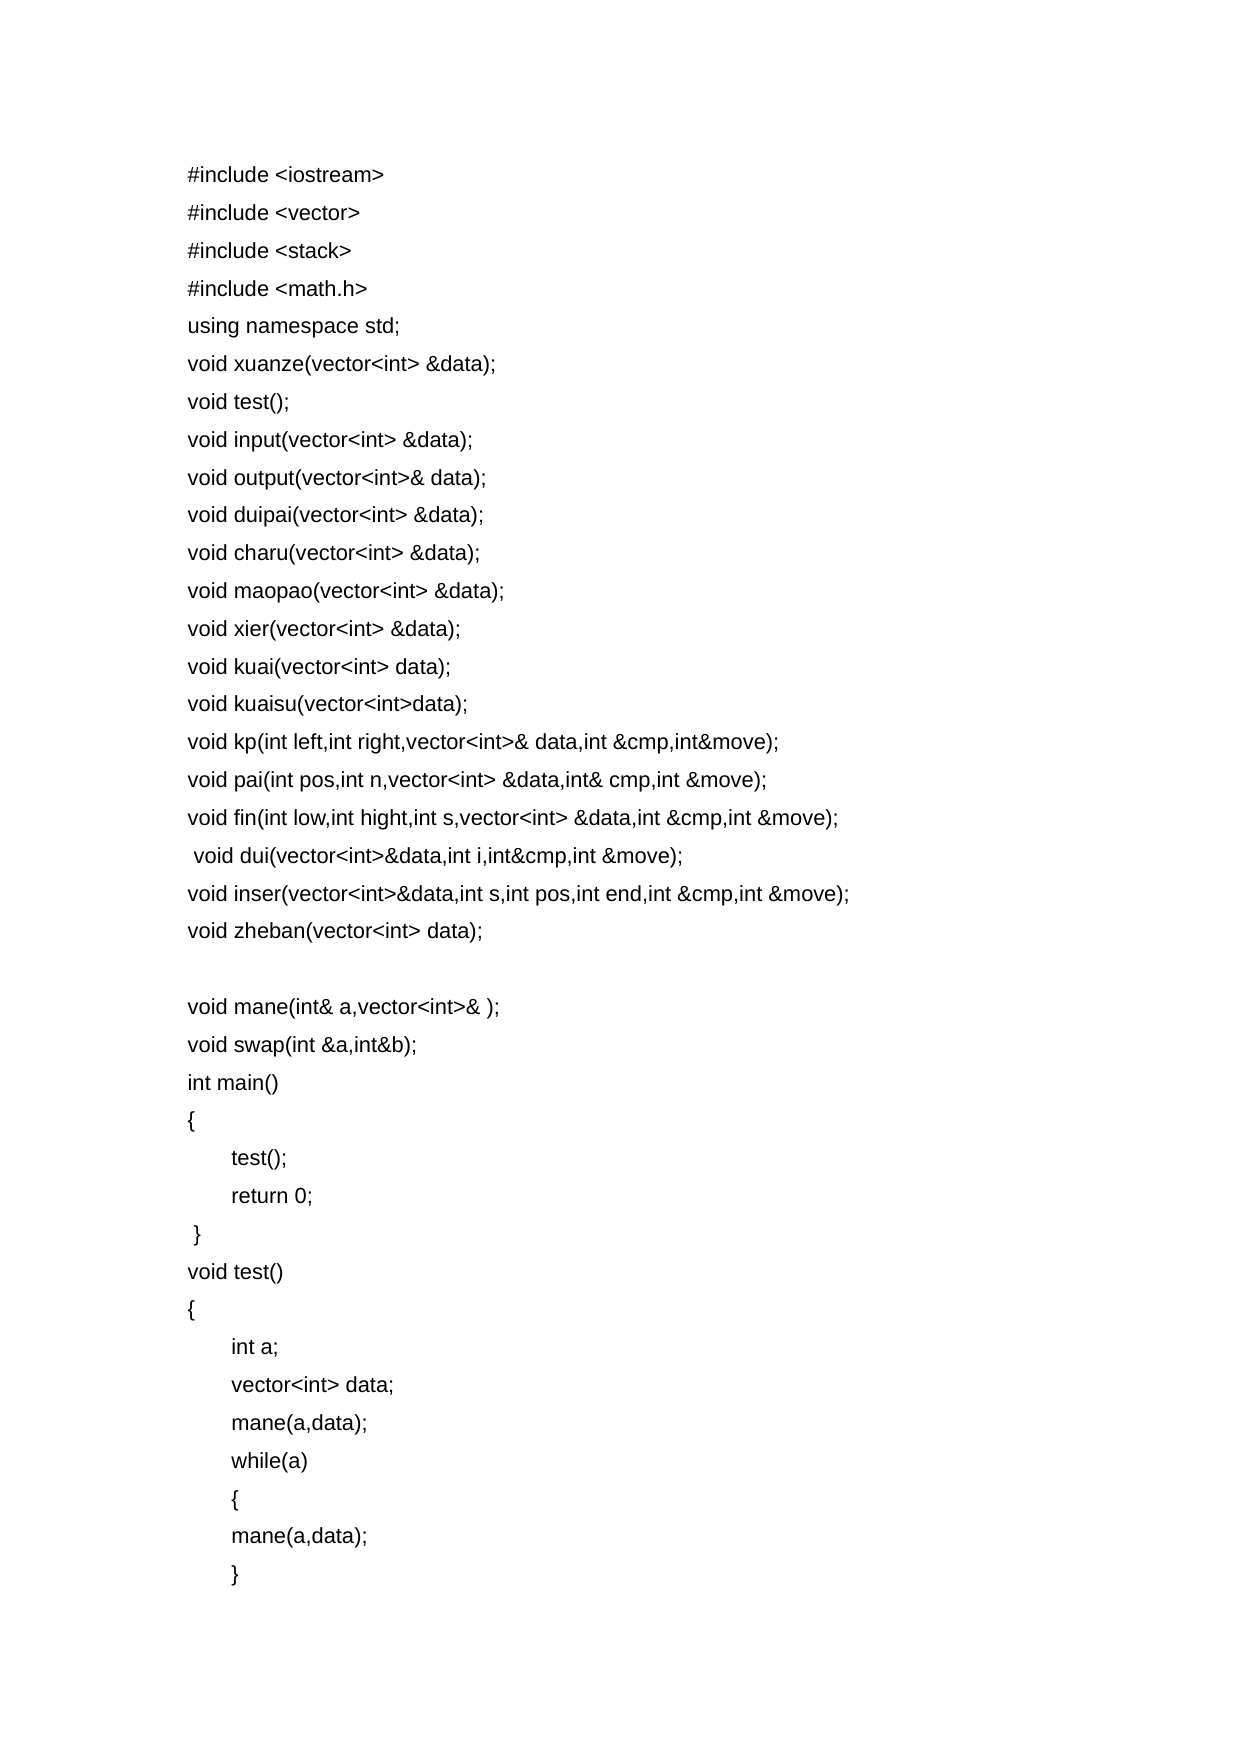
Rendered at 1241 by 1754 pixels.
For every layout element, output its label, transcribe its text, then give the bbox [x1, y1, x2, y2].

text void fin(int low,int hight,int s,vector<int> &data,int &cmp,int &move); [187, 805, 1053, 830]
text void swap(int &a,int&b); [187, 1032, 1053, 1057]
text void pai(int pos,int n,vector<int> &data,int& cmp,int &move); [187, 767, 1053, 792]
text using namespace std; [187, 313, 1053, 338]
text void xier(vector<int> &data); [187, 616, 1053, 641]
text mane(a,data); [187, 1523, 1053, 1548]
text void dui(vector<int>&data,int i,int&cmp,int &move); [187, 843, 1053, 868]
text #include <iostream> [187, 162, 1053, 187]
text return 0; [187, 1183, 1053, 1208]
text void kuai(vector<int> data); [187, 653, 1053, 679]
text void xuanze(vector<int> &data); [187, 351, 1053, 376]
text void test() [187, 1258, 1053, 1284]
text int a; [187, 1334, 1053, 1359]
text void kp(int left,int right,vector<int>& data,int &cmp,int&move); [187, 729, 1053, 754]
text void duipai(vector<int> &data); [187, 502, 1053, 527]
text void inser(vector<int>&data,int s,int pos,int end,int &cmp,int &move); [187, 880, 1053, 906]
text #include <stack> [187, 238, 1053, 263]
text int main() [187, 1069, 1053, 1095]
text #include <math.h> [187, 275, 1053, 301]
text void input(vector<int> &data); [187, 427, 1053, 452]
text #include <vector> [187, 200, 1053, 225]
text void zheban(vector<int> data); [187, 918, 1053, 943]
text } [187, 1561, 1053, 1586]
text { [187, 1485, 1053, 1511]
text void kuaisu(vector<int>data); [187, 691, 1053, 717]
text test(); [187, 1145, 1053, 1170]
text mane(a,data); [187, 1410, 1053, 1435]
text } [187, 1221, 1053, 1246]
text { [187, 1296, 1053, 1322]
text void maopao(vector<int> &data); [187, 578, 1053, 603]
text { [187, 1107, 1053, 1132]
text void mane(int& a,vector<int>& ); [187, 994, 1053, 1019]
text void test(); [187, 389, 1053, 414]
text void charu(vector<int> &data); [187, 540, 1053, 565]
text void output(vector<int>& data); [187, 464, 1053, 490]
text while(a) [187, 1448, 1053, 1473]
text vector<int> data; [187, 1372, 1053, 1397]
